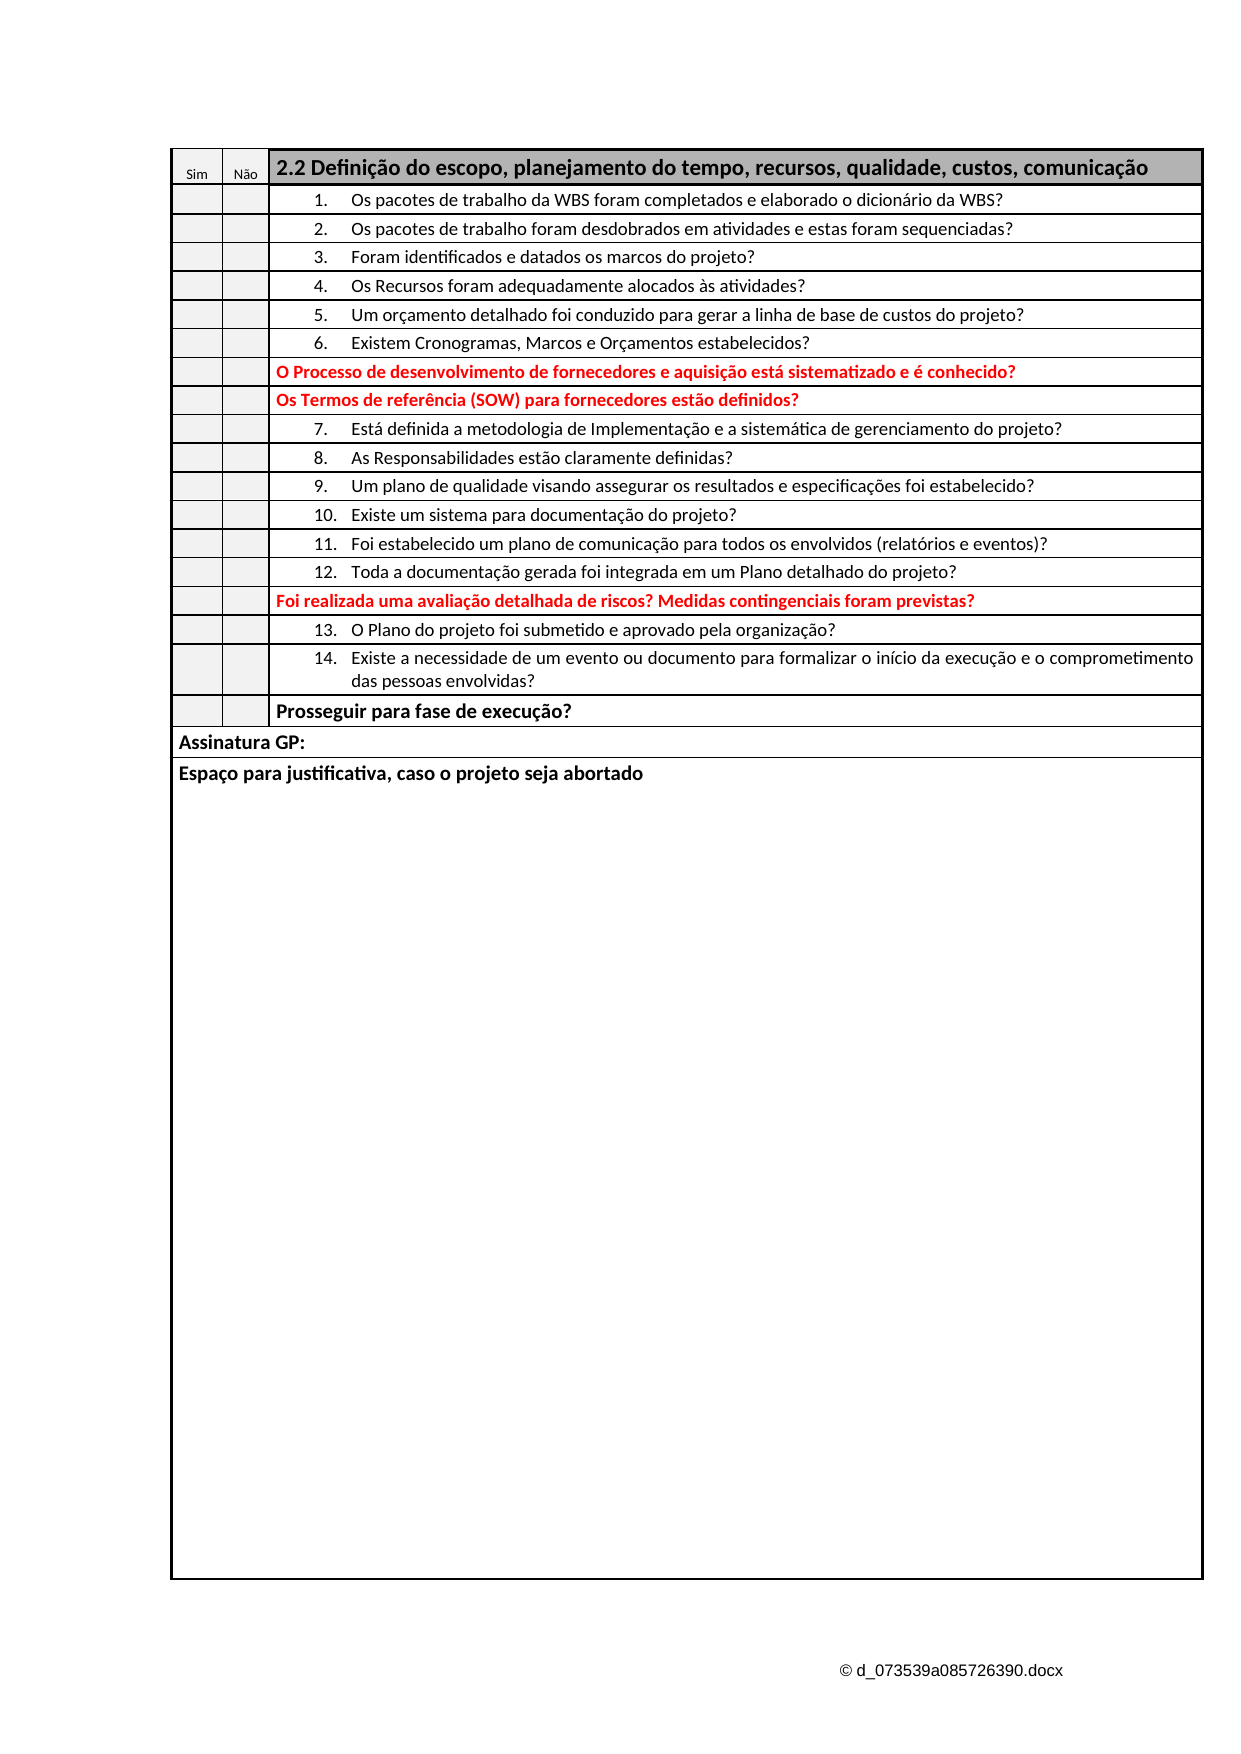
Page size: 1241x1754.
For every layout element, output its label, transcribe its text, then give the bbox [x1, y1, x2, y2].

table_cell [173, 444, 222, 471]
table_cell [223, 558, 268, 586]
table_cell Foi estabelecido um plano de comunicação para todos os envolvidos (relatórios e eventos)? [270, 530, 1201, 557]
table_cell [223, 501, 268, 528]
table_cell [223, 473, 268, 499]
table_cell Foram identificados e datados os marcos do projeto? [270, 243, 1201, 270]
table_cell [223, 272, 268, 299]
table_cell [173, 616, 222, 643]
table_cell As Responsabilidades estão claramente definidas? [270, 444, 1201, 471]
table_cell Existe a necessidade de um evento ou documento para formalizar o início da execução e o comprometimento das pessoas envolvidas? [270, 645, 1201, 694]
table_cell [223, 243, 268, 270]
table_cell Os Termos de referência (SOW) para fornecedores estão definidos? [270, 387, 1201, 414]
table_cell O Plano do projeto foi submetido e aprovado pela organização? [270, 616, 1201, 643]
table_header Não [223, 149, 268, 183]
table_header Sim [173, 149, 222, 183]
table_cell [173, 185, 222, 213]
table_cell [223, 215, 268, 242]
table_cell [223, 645, 268, 694]
table_cell [223, 358, 268, 385]
table_cell Prosseguir para fase de execução? [270, 696, 1201, 726]
table_cell Existe um sistema para documentação do projeto? [270, 501, 1201, 528]
table_cell [223, 301, 268, 328]
table_cell [223, 387, 268, 414]
table_cell [173, 243, 222, 270]
table_cell [173, 215, 222, 242]
table_cell [173, 387, 222, 414]
table_cell [173, 415, 222, 442]
table_cell [173, 272, 222, 299]
table_cell Os pacotes de trabalho da WBS foram completados e elaborado o dicionário da WBS? [270, 186, 1201, 213]
table_cell Espaço para justificativa, caso o projeto seja abortado [173, 758, 1201, 1578]
table_cell [173, 473, 222, 499]
table_cell Os pacotes de trabalho foram desdobrados em atividades e estas foram sequenciadas? [270, 215, 1201, 242]
table_cell Toda a documentação gerada foi integrada em um Plano detalhado do projeto? [270, 558, 1201, 586]
table_cell Está definida a metodologia de Implementação e a sistemática de gerenciamento do projeto? [270, 415, 1201, 442]
table_cell [173, 645, 222, 694]
table_cell [223, 530, 268, 557]
table_cell [223, 444, 268, 471]
table_cell Assinatura GP: [173, 727, 1201, 757]
table_cell Um orçamento detalhado foi conduzido para gerar a linha de base de custos do projeto? [270, 301, 1201, 328]
table_cell Foi realizada uma avaliação detalhada de riscos? Medidas contingenciais foram previstas? [270, 587, 1201, 614]
table_cell [173, 530, 222, 557]
table_cell [173, 696, 222, 726]
table_header 2.2 Definição do escopo, planejamento do tempo, recursos, qualidade, custos, comunicação [270, 151, 1201, 183]
table_cell [223, 696, 268, 726]
table_cell Um plano de qualidade visando assegurar os resultados e especificações foi estabelecido? [270, 473, 1201, 499]
table_cell [173, 329, 222, 356]
table_cell [173, 587, 222, 614]
table_cell O Processo de desenvolvimento de fornecedores e aquisição está sistematizado e é conhecido? [270, 358, 1201, 385]
table_cell Os Recursos foram adequadamente alocados às atividades? [270, 272, 1201, 299]
table_cell [173, 358, 222, 385]
table_cell [173, 301, 222, 328]
table_cell [223, 415, 268, 442]
table_cell [223, 616, 268, 643]
table_cell [223, 329, 268, 356]
table_cell [223, 185, 268, 213]
table_cell Existem Cronogramas, Marcos e Orçamentos estabelecidos? [270, 329, 1201, 356]
table_cell [173, 558, 222, 586]
table_cell [173, 501, 222, 528]
table_cell [223, 587, 268, 614]
